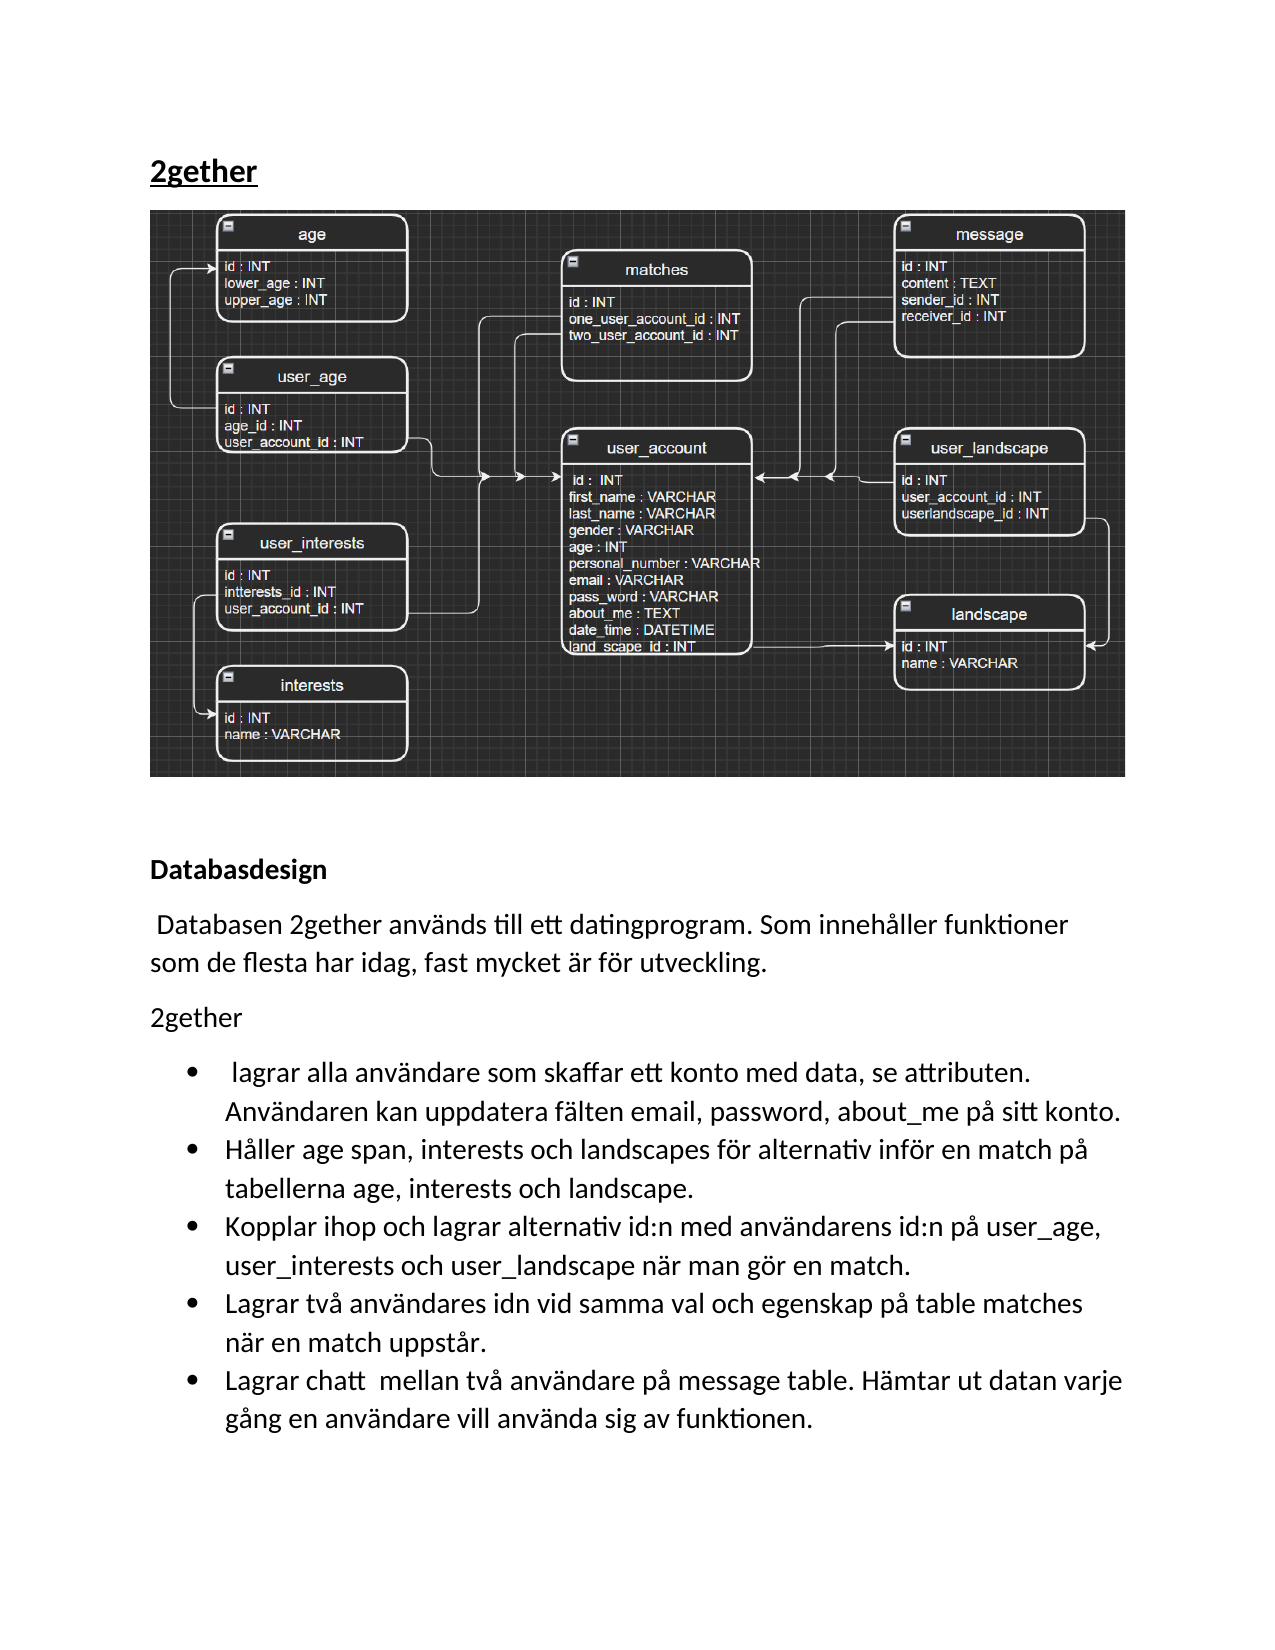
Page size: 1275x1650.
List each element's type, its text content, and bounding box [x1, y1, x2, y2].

text Databasen 2gether används till ett datingprogram. Som innehåller funktioner som de flesta har idag, fast mycket är för utveckling. [150, 906, 1125, 980]
list Håller age span, interests och landscapes för alternativ inför en match på tabellerna age, interests och landscape. [187, 1131, 1125, 1206]
picture [150, 210, 1125, 777]
list Kopplar ihop och lagrar alternativ id:n med användarens id:n på user_age, user_interests och user_landscape när man gör en match. [187, 1208, 1125, 1282]
list Lagrar chatt mellan två användare på message table. Hämtar ut datan varje gång en användare vill använda sig av funktionen. [187, 1362, 1125, 1436]
text Databasdesign [150, 851, 1125, 886]
list lagrar alla användare som skaffar ett konto med data, se attributen. Användaren kan uppdatera fälten email, password, about_me på sitt konto. [187, 1054, 1125, 1129]
text 2gether [150, 150, 1125, 191]
text 2gether [150, 999, 1125, 1035]
list Lagrar två användares idn vid samma val och egenskap på table matches när en match uppstår. [187, 1285, 1125, 1359]
